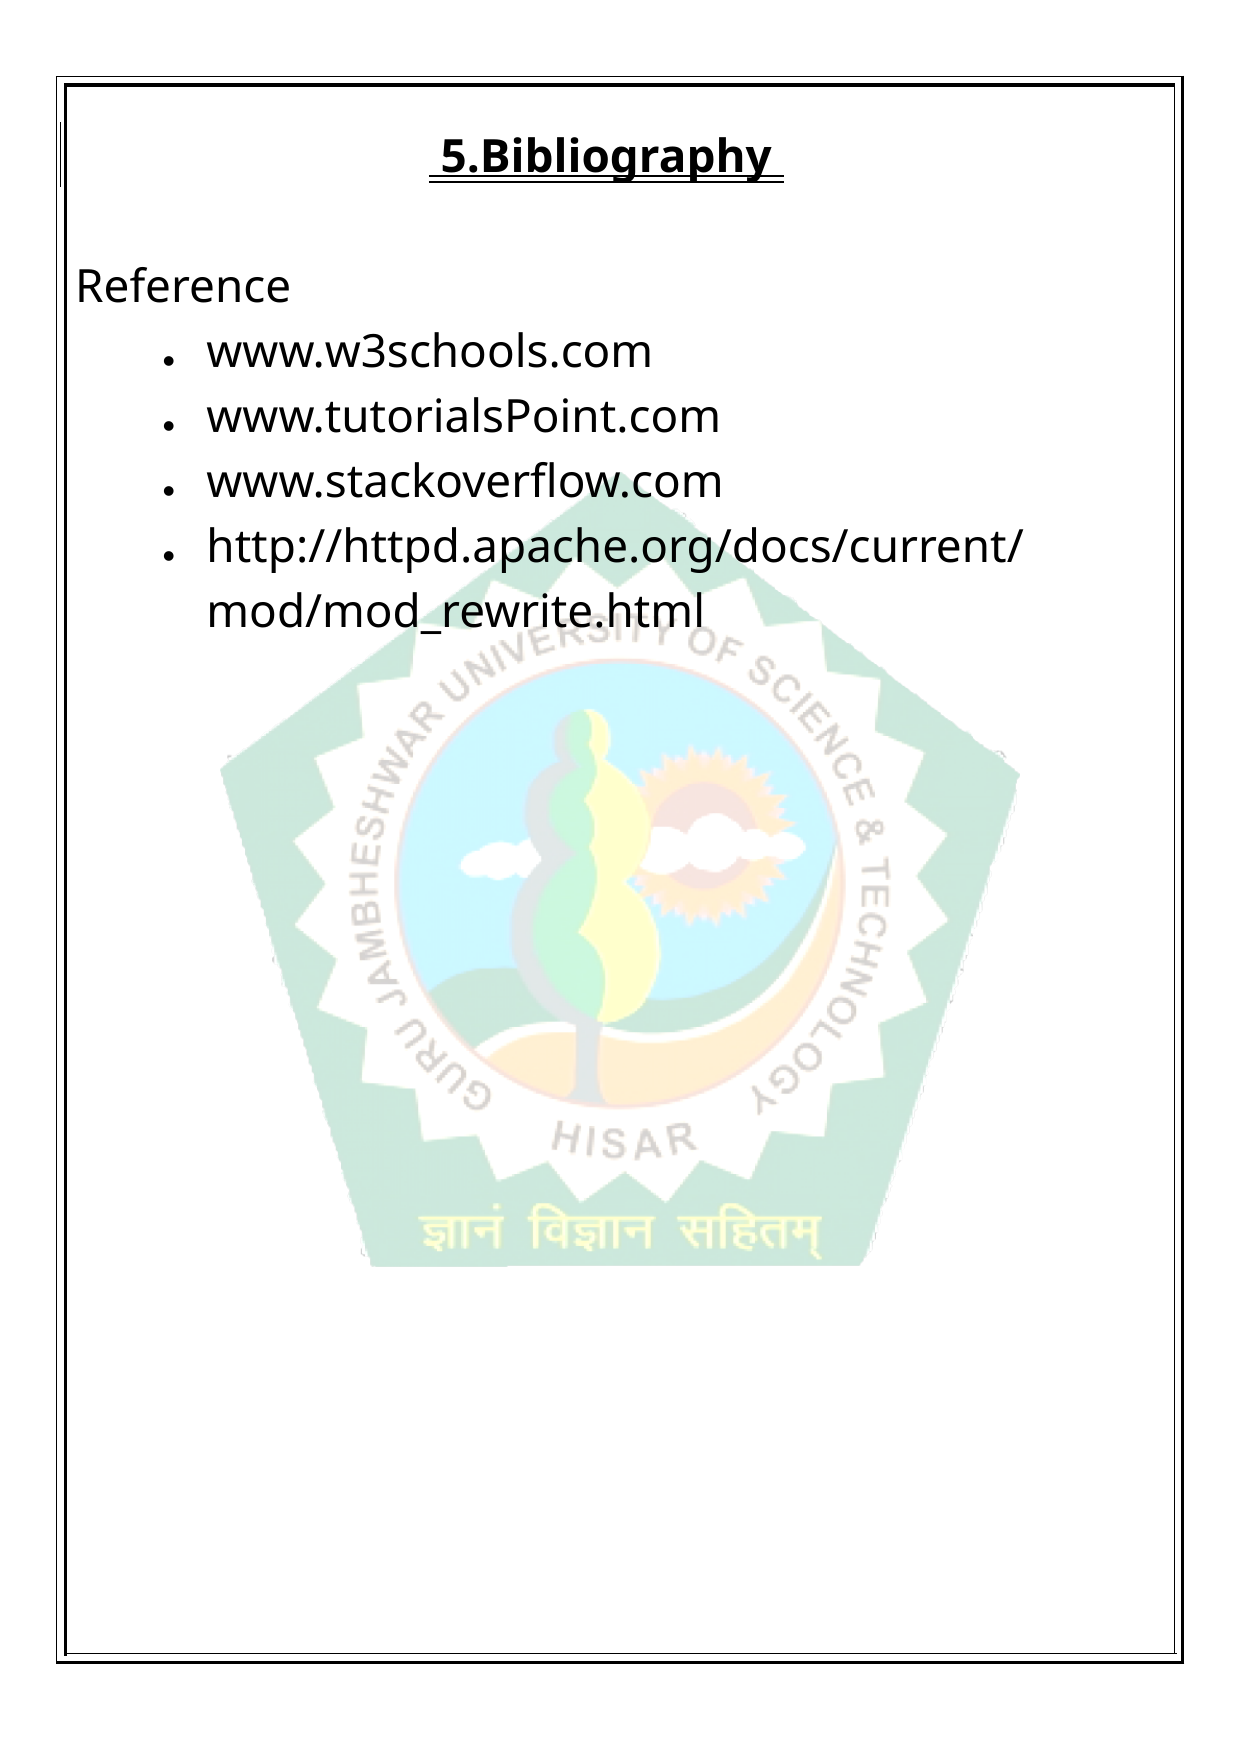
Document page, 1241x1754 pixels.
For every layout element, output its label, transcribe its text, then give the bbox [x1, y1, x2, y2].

list www.w3schools.com [162, 317, 1125, 382]
list www.tutorialsPoint.com [162, 382, 1125, 447]
list Reference [75, 252, 1125, 317]
list 5.Bibliography [75, 122, 1125, 187]
list www.stackoverflow.com [162, 447, 1125, 512]
list http://httpd.apache.org/docs/current/mod/mod_rewrite.html [162, 512, 1125, 642]
